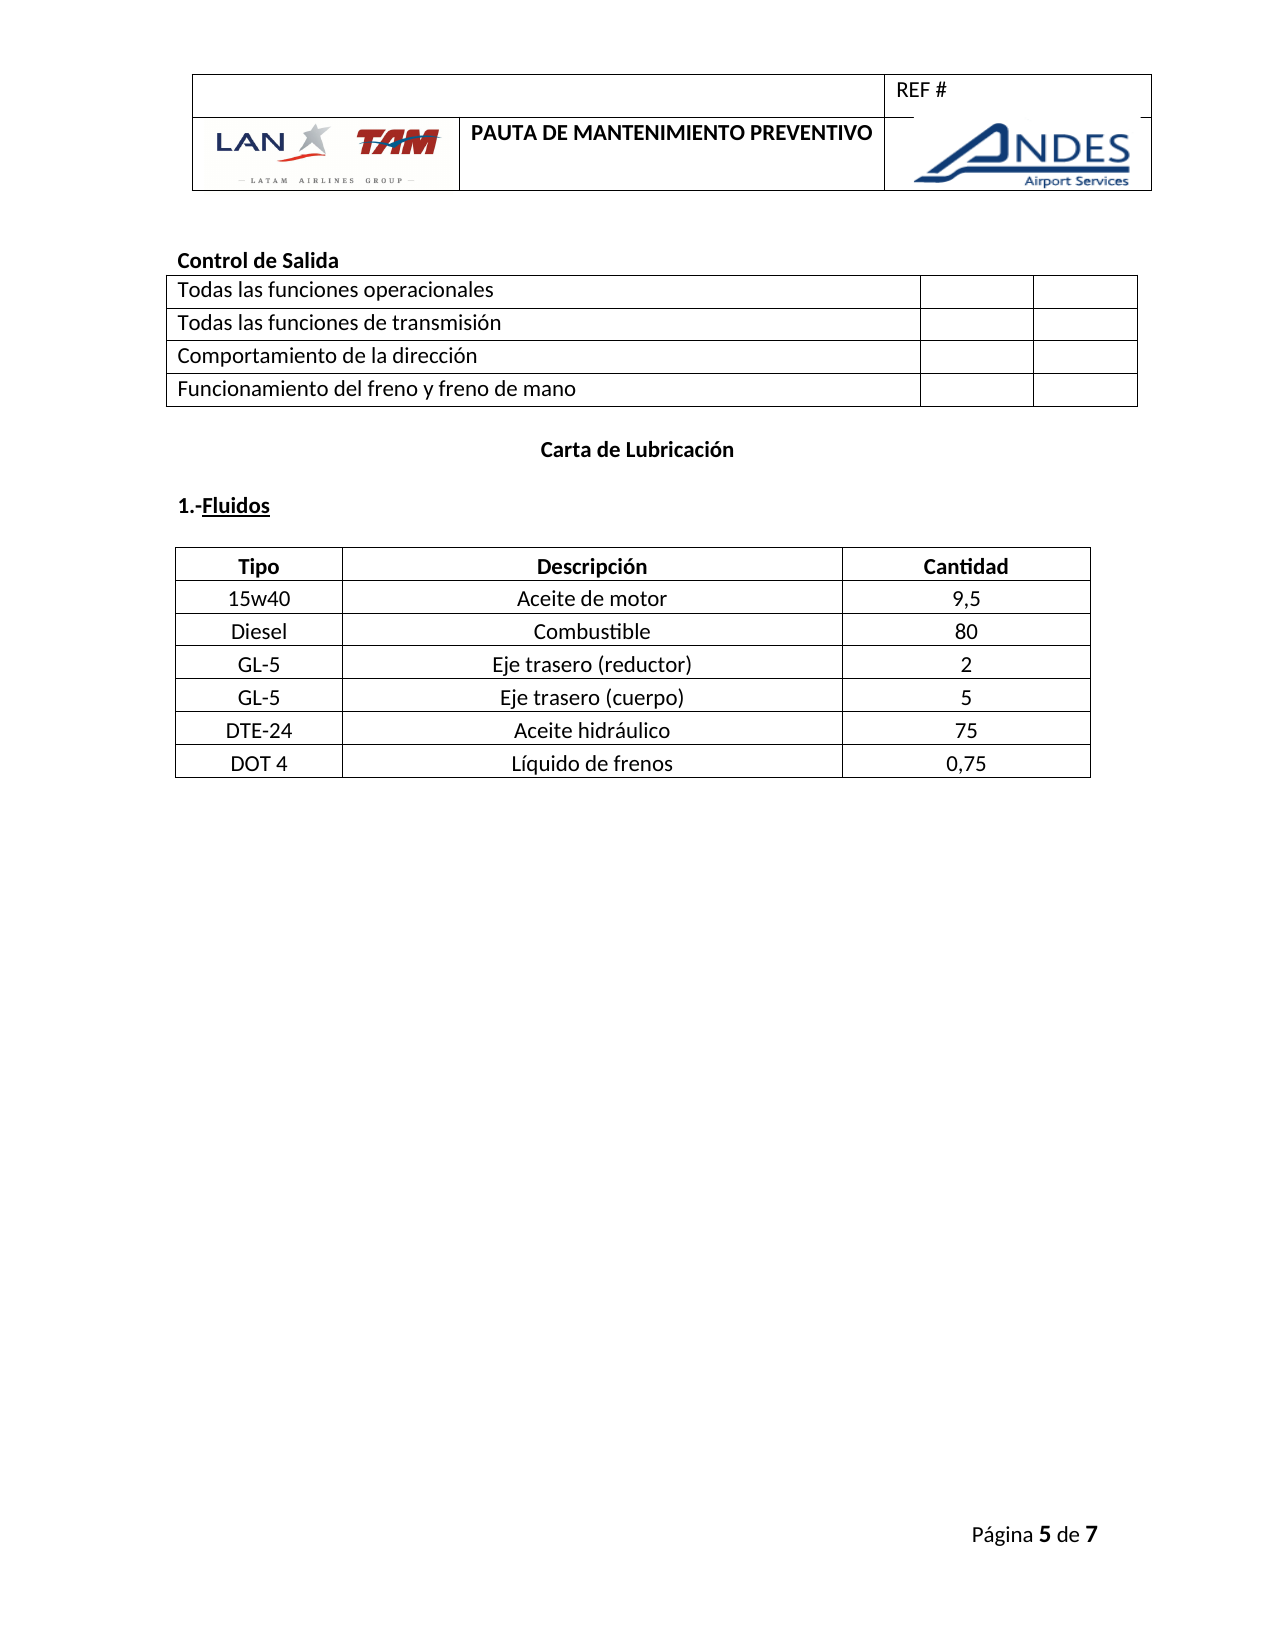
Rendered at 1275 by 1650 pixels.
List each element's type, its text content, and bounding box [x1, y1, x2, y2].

table_cell [1034, 374, 1137, 406]
table_cell DOT 4 [176, 745, 342, 777]
table_cell Aceite hidráulico [343, 712, 842, 744]
table_cell 0,75 [843, 745, 1090, 777]
table_cell Aceite de motor [343, 581, 842, 613]
picture [913, 117, 1141, 190]
table_cell Combustible [343, 614, 842, 645]
table_cell Líquido de frenos [343, 745, 842, 777]
picture [204, 191, 454, 195]
table_cell 5 [843, 679, 1090, 711]
table_cell [1034, 341, 1137, 373]
table_cell 15w40 [176, 581, 342, 613]
table_cell [921, 374, 1033, 406]
table_cell Funcionamiento del freno y freno de mano [167, 374, 920, 406]
table_header [1034, 276, 1137, 307]
table_header [921, 276, 1033, 307]
table_cell [1034, 309, 1137, 340]
text 1.-Fluidos [177, 491, 1098, 519]
table_header Descripción [343, 548, 842, 580]
table_cell [921, 309, 1033, 340]
table_header Todas las funciones operacionales [167, 276, 920, 307]
table_cell 80 [843, 614, 1090, 645]
table_header Tipo [176, 548, 342, 580]
table_cell [921, 341, 1033, 373]
table_cell Comportamiento de la dirección [167, 341, 920, 373]
table_cell 9,5 [843, 581, 1090, 613]
text Carta de Lubricación [177, 435, 1098, 463]
text Control de Salida [177, 247, 1098, 274]
table_cell 75 [843, 712, 1090, 744]
table_cell Diesel [176, 614, 342, 645]
table_header Cantidad [843, 548, 1090, 580]
picture [204, 118, 454, 190]
table_cell GL-5 [176, 679, 342, 711]
table_cell DTE-24 [176, 712, 342, 744]
table_cell 2 [843, 646, 1090, 678]
table_cell Eje trasero (reductor) [343, 646, 842, 678]
table_cell Eje trasero (cuerpo) [343, 679, 842, 711]
table_cell GL-5 [176, 646, 342, 678]
table_cell Todas las funciones de transmisión [167, 309, 920, 340]
